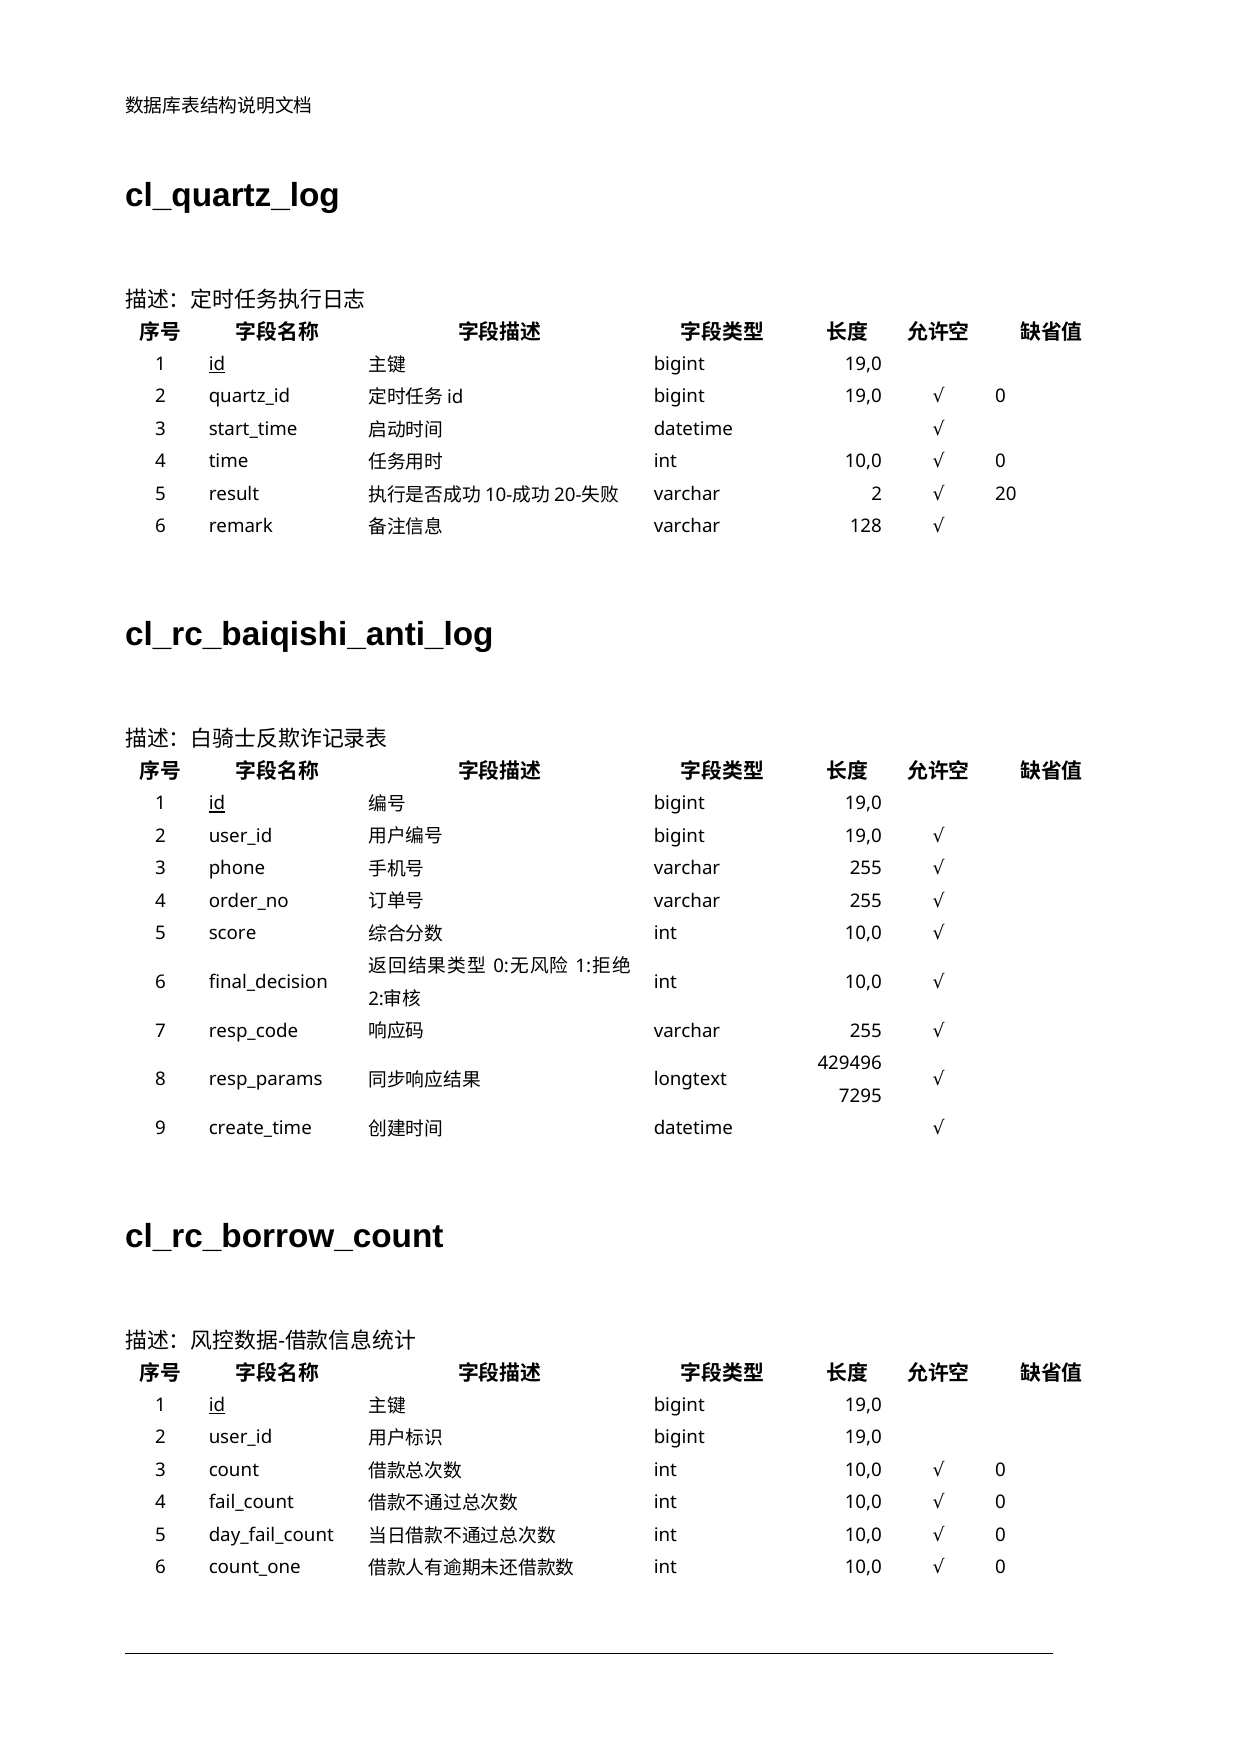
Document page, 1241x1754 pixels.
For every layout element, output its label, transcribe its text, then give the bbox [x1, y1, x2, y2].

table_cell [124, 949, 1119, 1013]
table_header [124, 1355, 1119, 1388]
subtitle cl_quartz_log [125, 162, 1053, 227]
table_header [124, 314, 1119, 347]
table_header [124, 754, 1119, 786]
subtitle cl_rc_borrow_count [125, 1203, 1053, 1268]
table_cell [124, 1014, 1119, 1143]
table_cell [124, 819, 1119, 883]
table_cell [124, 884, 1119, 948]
text 描述：风控数据-借款信息统计 [125, 1323, 1053, 1355]
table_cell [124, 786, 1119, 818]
text 描述：白骑士反欺诈记录表 [125, 721, 1053, 753]
text 描述：定时任务执行日志 [125, 282, 1053, 314]
subtitle cl_rc_baiqishi_anti_log [125, 601, 1053, 666]
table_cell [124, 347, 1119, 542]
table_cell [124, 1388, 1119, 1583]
